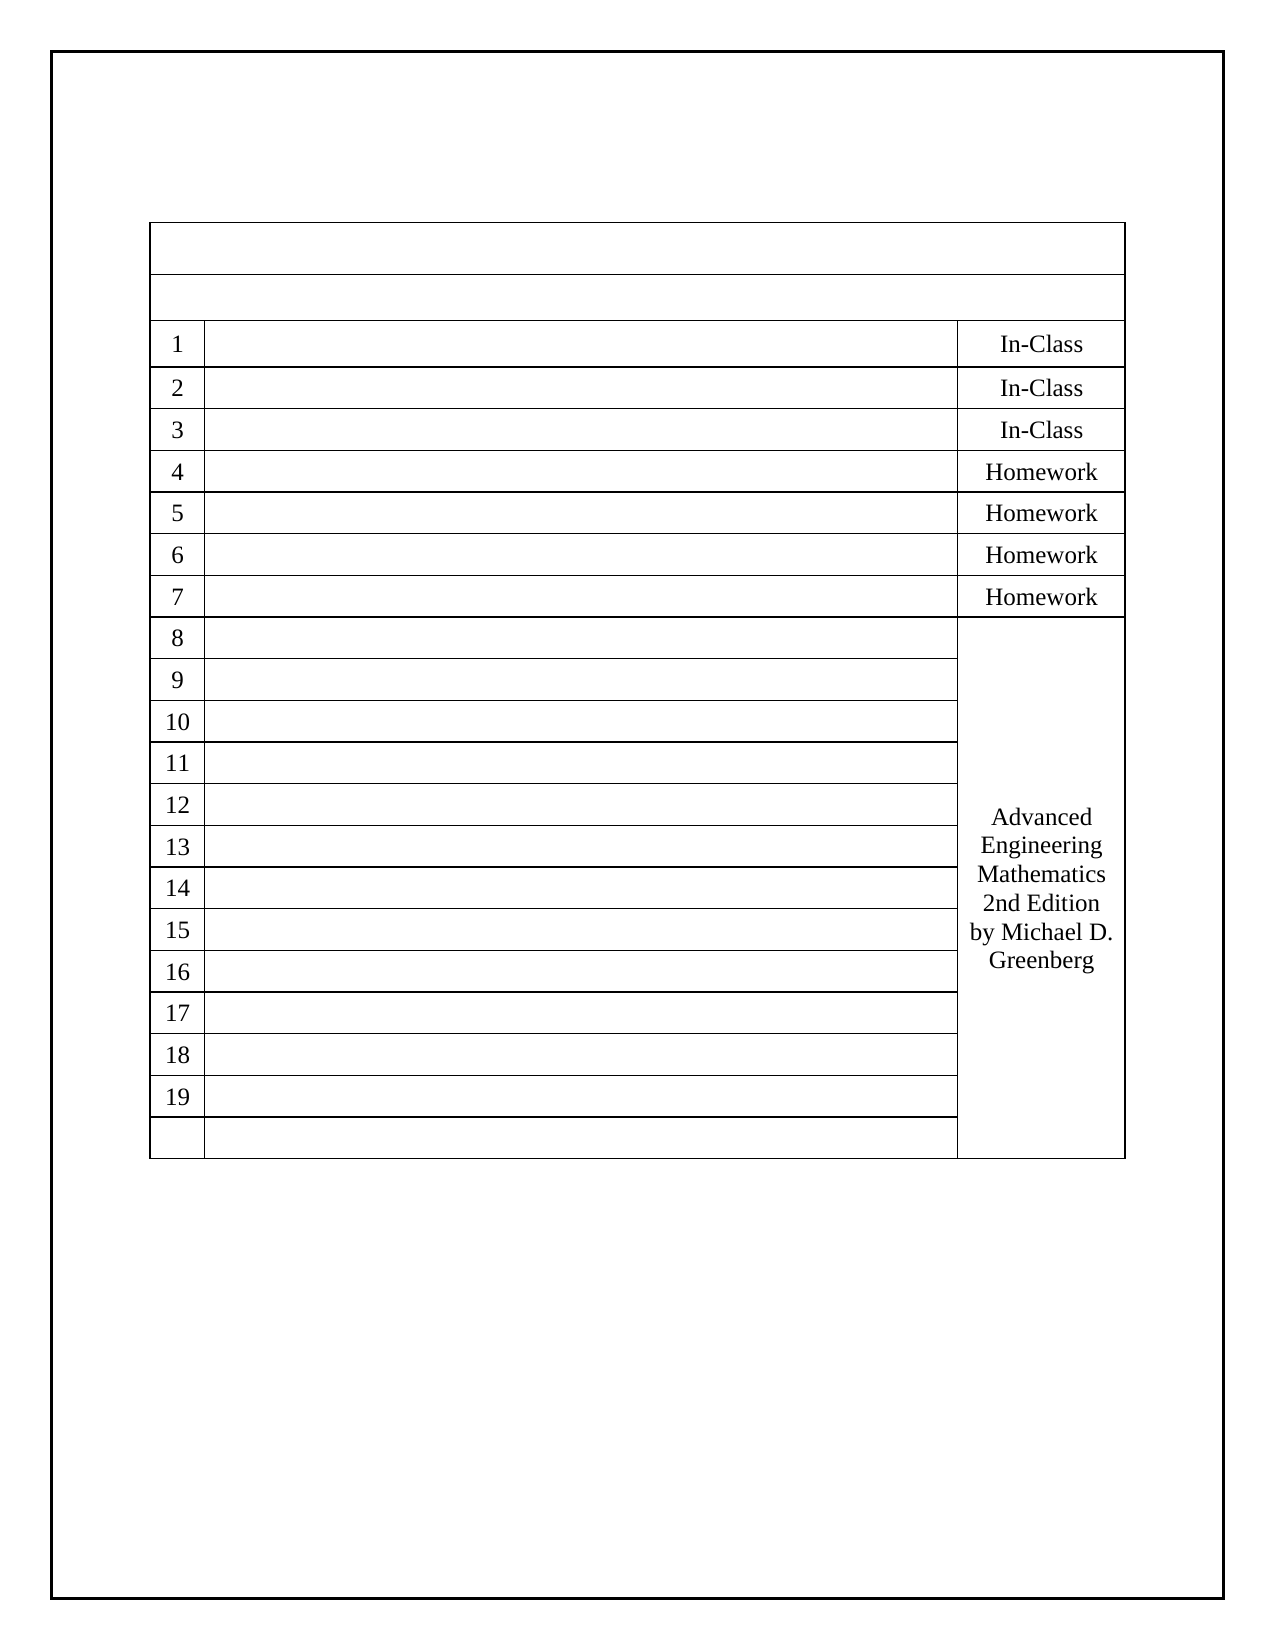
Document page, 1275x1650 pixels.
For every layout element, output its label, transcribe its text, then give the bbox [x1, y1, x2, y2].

table_cell 1 [151, 321, 204, 366]
table_cell Homework [958, 451, 1124, 491]
table_cell [205, 743, 957, 783]
table_cell [205, 618, 957, 658]
table_cell 2 [151, 368, 204, 408]
table_cell [151, 1118, 204, 1158]
table_cell [205, 868, 957, 908]
table_cell 3 [151, 409, 204, 450]
table_cell 13 [151, 826, 204, 866]
table_cell 15 [151, 909, 204, 950]
table_cell [205, 701, 957, 741]
table_cell [205, 451, 957, 491]
table_cell 17 [151, 993, 204, 1033]
table_cell [205, 659, 957, 700]
table_cell 8 [151, 618, 204, 658]
table_cell [205, 1118, 957, 1158]
table_cell 5 [151, 493, 204, 533]
table_cell [205, 909, 957, 950]
table_cell [205, 368, 957, 408]
table_cell [151, 275, 1124, 320]
table_cell In-Class [958, 368, 1124, 408]
table_cell [205, 826, 957, 866]
table_cell Homework [958, 576, 1124, 616]
table_cell 7 [151, 576, 204, 616]
table_cell 4 [151, 451, 204, 491]
table_cell 19 [151, 1076, 204, 1116]
table_cell 11 [151, 743, 204, 783]
table_cell [205, 993, 957, 1033]
table_cell 14 [151, 868, 204, 908]
table_cell Homework [958, 534, 1124, 575]
table_cell [205, 576, 957, 616]
table_cell [205, 409, 957, 450]
table_cell 9 [151, 659, 204, 700]
table_cell 12 [151, 784, 204, 825]
table_cell [205, 784, 957, 825]
table_cell [205, 1034, 957, 1075]
table_cell In-Class [958, 409, 1124, 450]
table_cell Advanced Engineering Mathematics 2nd Edition by Michael D. Greenberg [958, 618, 1124, 1158]
table_cell Homework [958, 493, 1124, 533]
table_cell [205, 493, 957, 533]
table_cell 10 [151, 701, 204, 741]
table_cell [205, 321, 957, 366]
table_cell 6 [151, 534, 204, 575]
table_cell [205, 534, 957, 575]
table_cell [205, 1076, 957, 1116]
table_cell 16 [151, 951, 204, 991]
table_header [151, 223, 1124, 273]
table_cell In-Class [958, 321, 1124, 366]
table_cell 18 [151, 1034, 204, 1075]
table_cell [205, 951, 957, 991]
